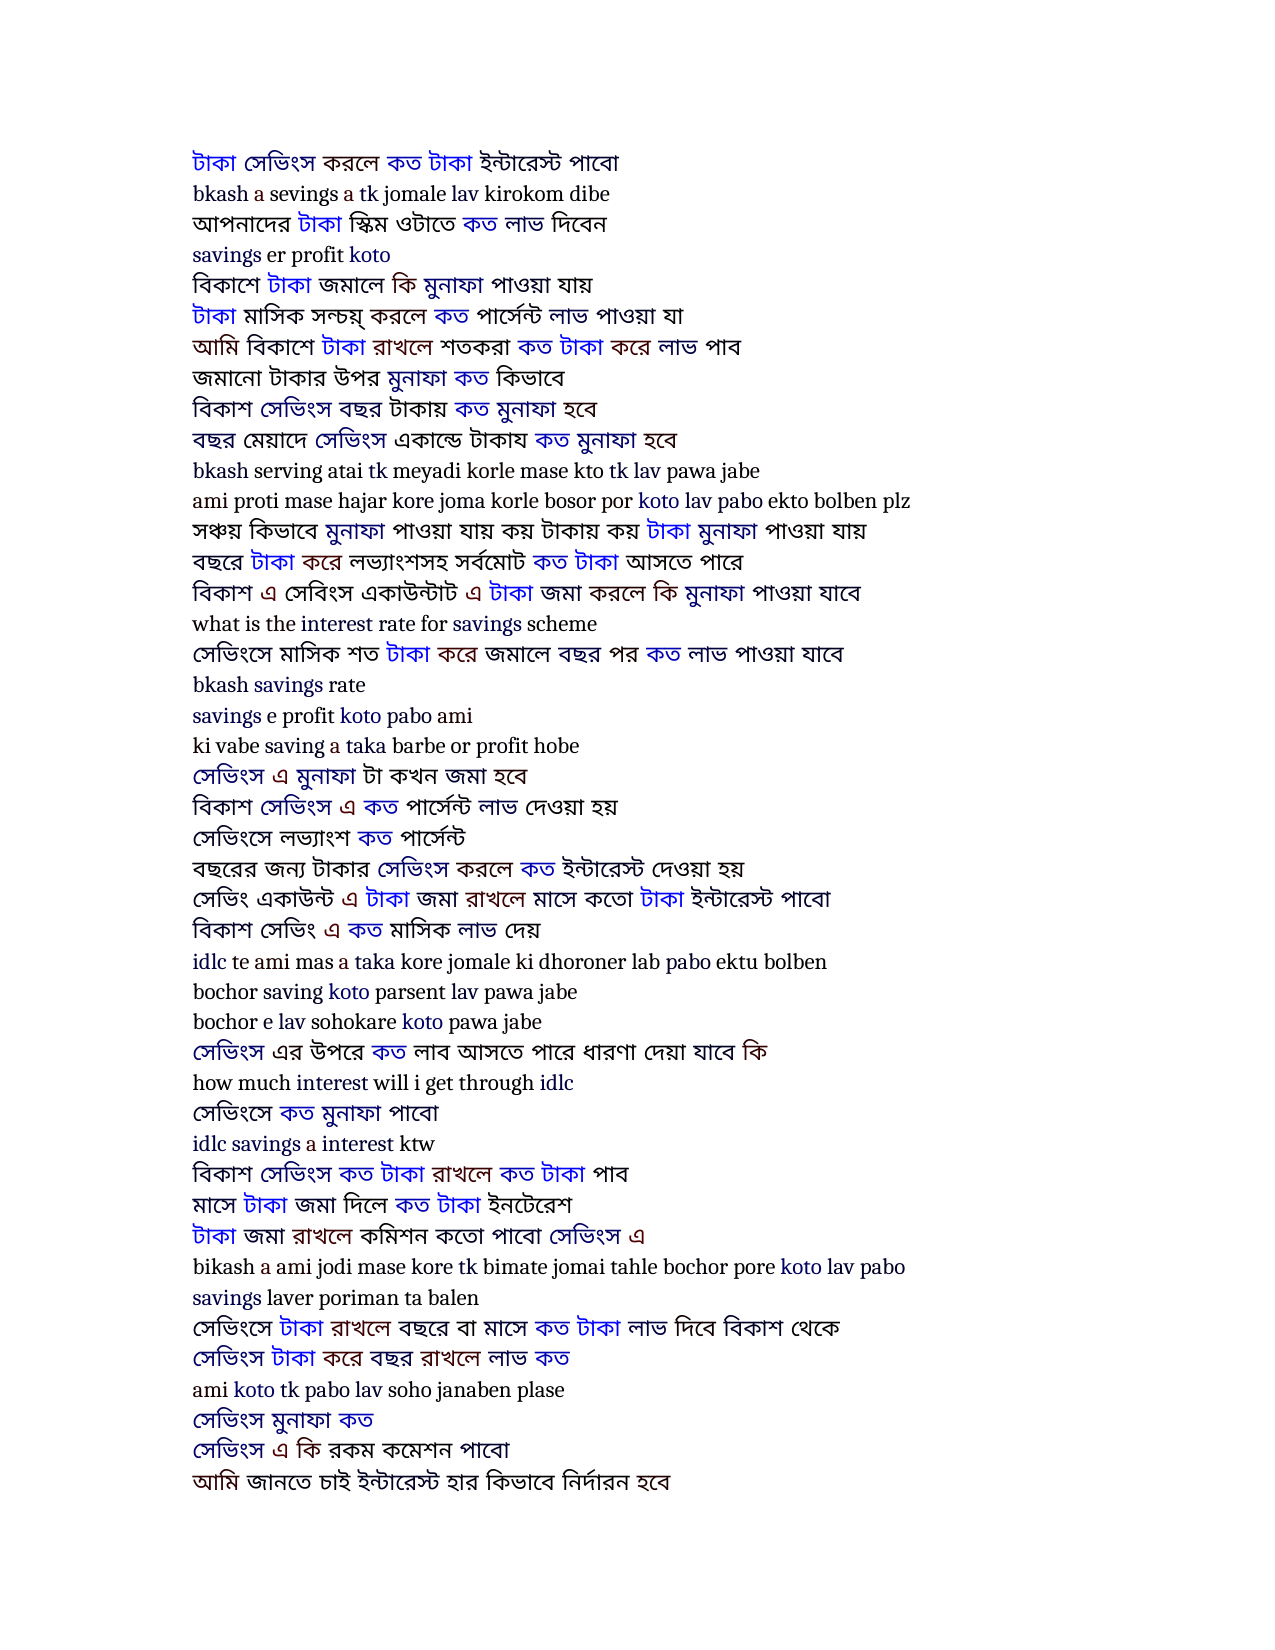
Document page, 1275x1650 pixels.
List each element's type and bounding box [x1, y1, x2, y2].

text [187, 150, 1087, 1496]
